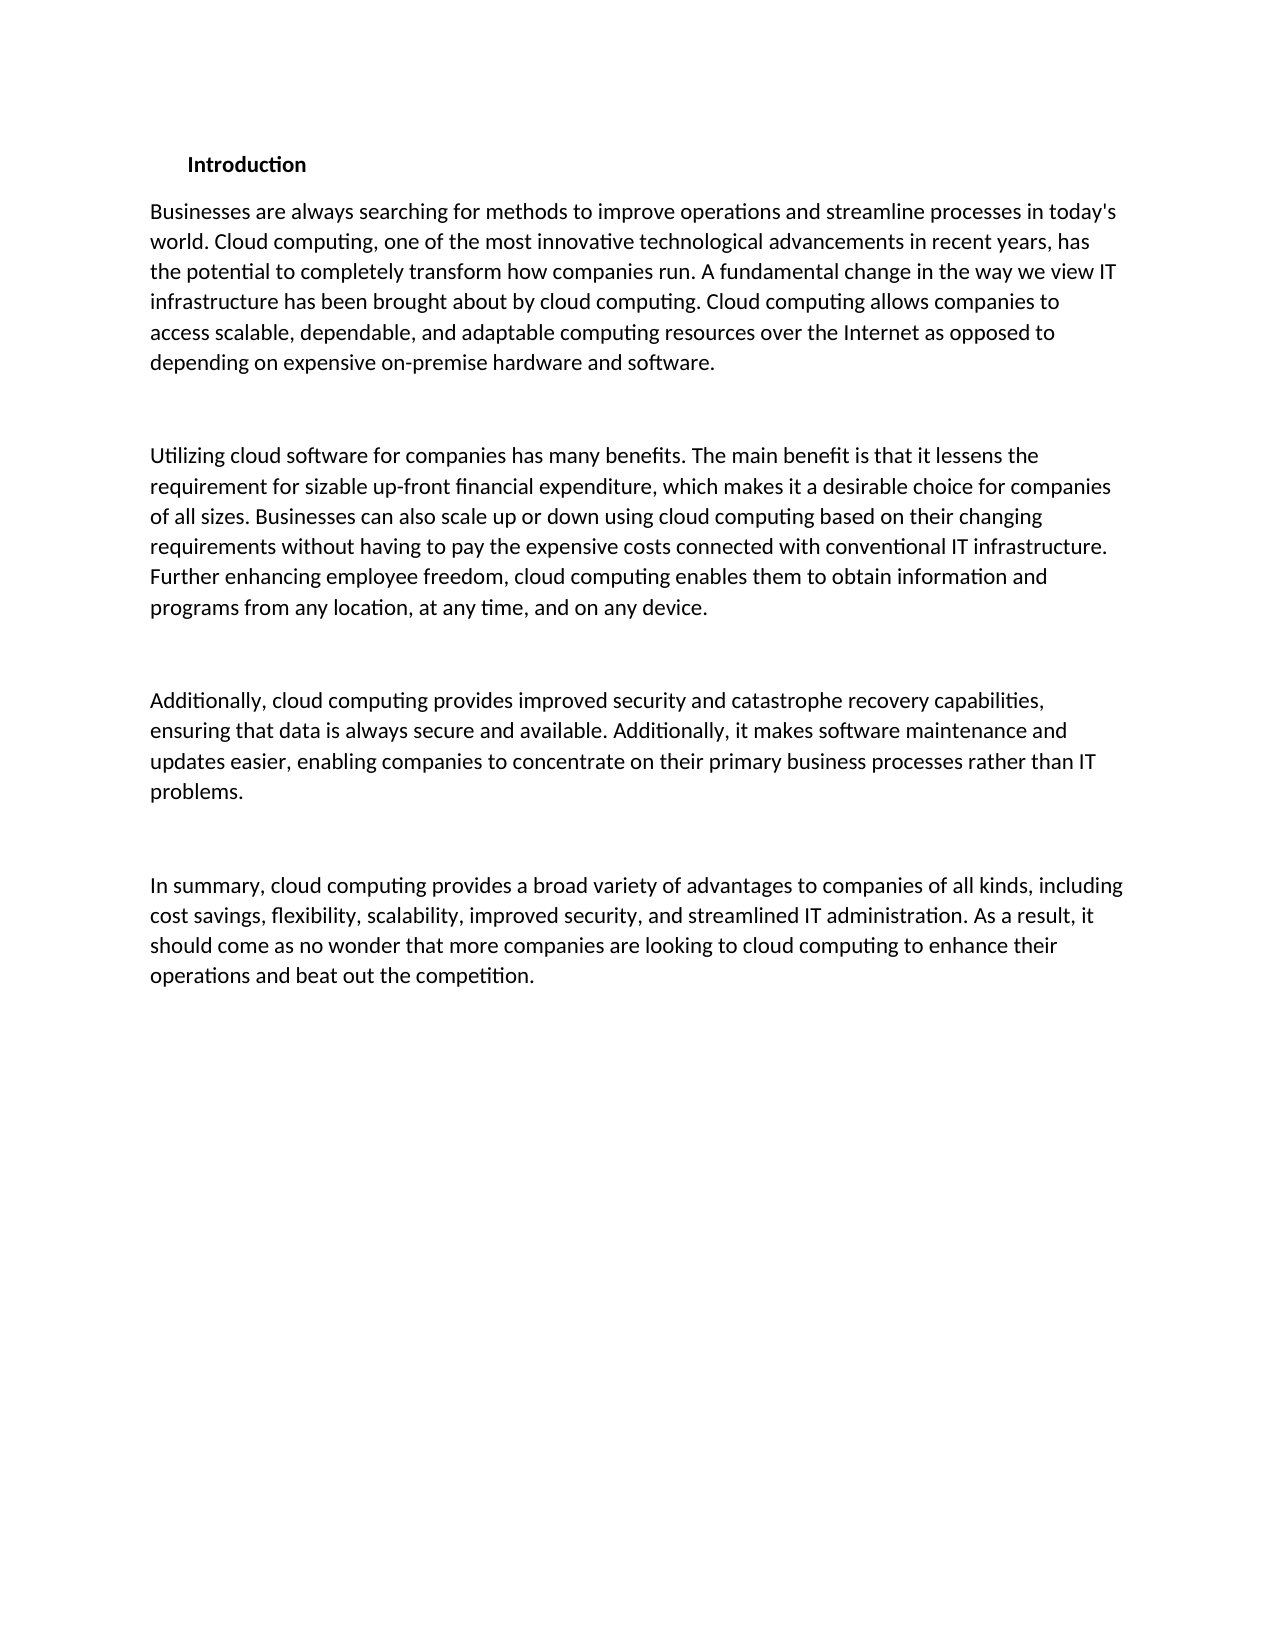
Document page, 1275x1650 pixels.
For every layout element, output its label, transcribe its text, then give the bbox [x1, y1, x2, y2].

text Utilizing cloud software for companies has many benefits. The main benefit is that it lessens the requirement for sizable up-front financial expenditure, which makes it a desirable choice for companies of all sizes. Businesses can also scale up or down using cloud computing based on their changing requirements without having to pay the expensive costs connected with conventional IT infrastructure. Further enhancing employee freedom, cloud computing enables them to obtain information and programs from any location, at any time, and on any device. [150, 442, 1125, 621]
text Businesses are always searching for methods to improve operations and streamline processes in today's world. Cloud computing, one of the most innovative technological advancements in recent years, has the potential to completely transform how companies run. A fundamental change in the way we view IT infrastructure has been brought about by cloud computing. Cloud computing allows companies to access scalable, dependable, and adaptable computing resources over the Internet as opposed to depending on expensive on-premise hardware and software. [150, 197, 1125, 376]
text Introduction [187, 150, 1125, 178]
text Additionally, cloud computing provides improved security and catastrophe recovery capabilities, ensuring that data is always secure and available. Additionally, it makes software maintenance and updates easier, enabling companies to concentrate on their primary business processes rather than IT problems. [150, 686, 1125, 805]
text In summary, cloud computing provides a broad variety of advantages to companies of all kinds, including cost savings, flexibility, scalability, improved security, and streamlined IT administration. As a result, it should come as no wonder that more companies are looking to cloud computing to enhance their operations and beat out the competition. [150, 871, 1125, 989]
